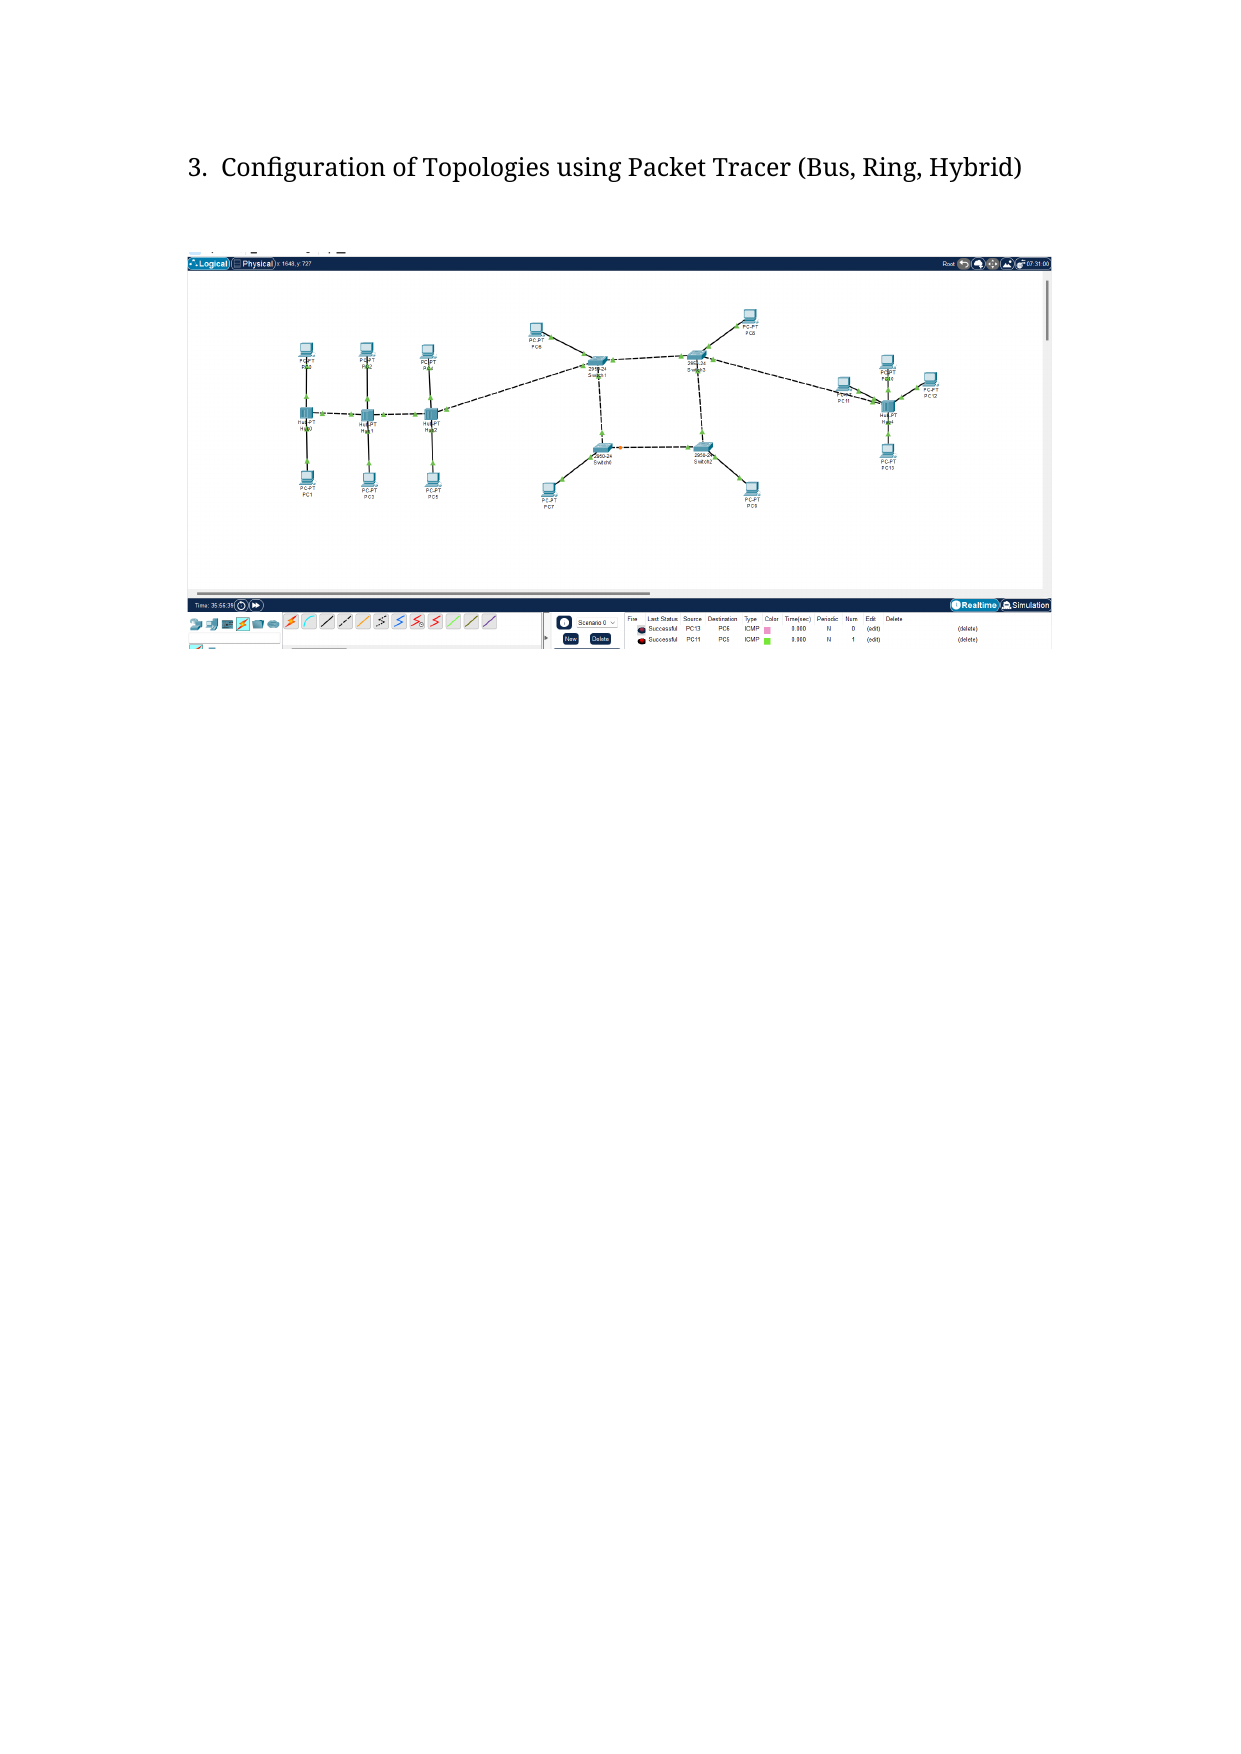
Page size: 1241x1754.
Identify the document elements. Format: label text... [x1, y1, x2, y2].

list Configuration of Topologies using Packet Tracer (Bus, Ring, Hybrid) [187, 150, 1053, 184]
picture [187, 252, 1052, 649]
